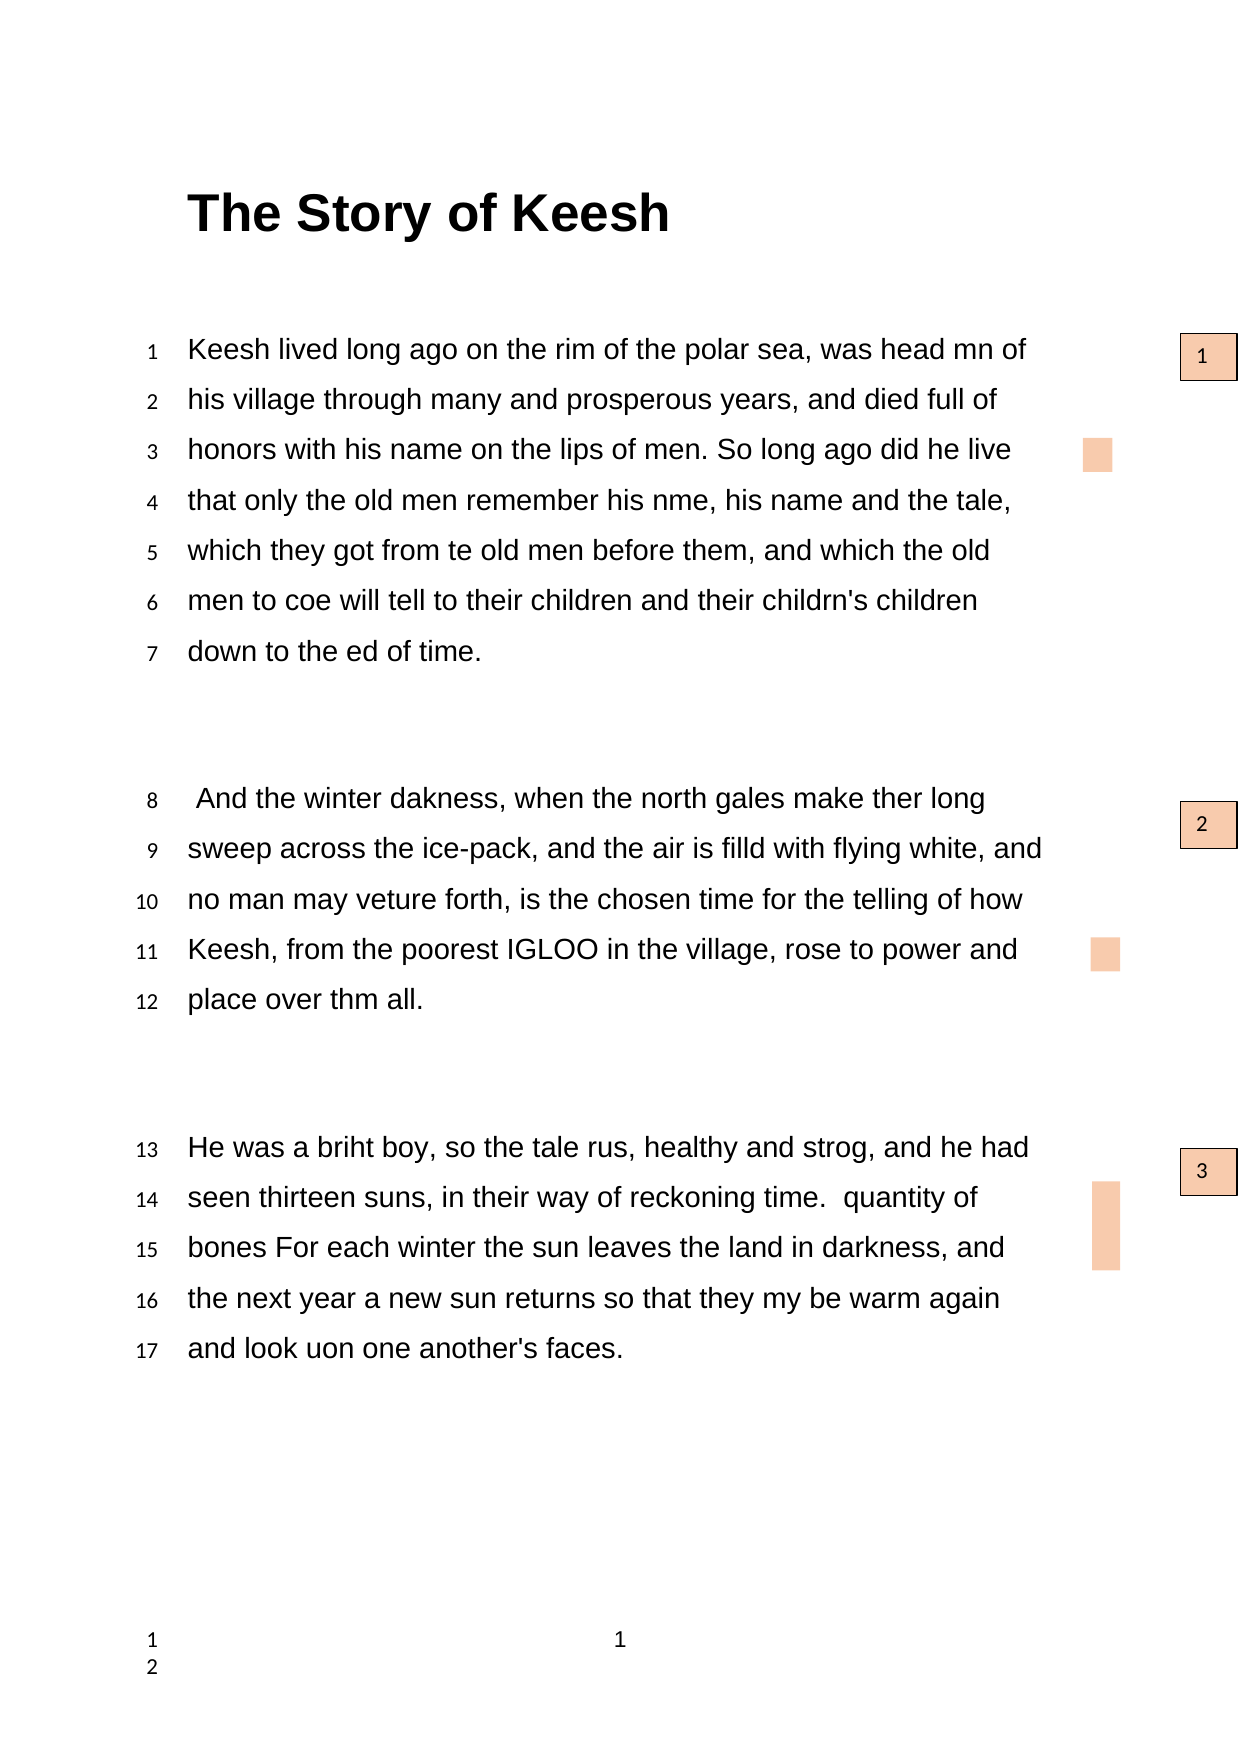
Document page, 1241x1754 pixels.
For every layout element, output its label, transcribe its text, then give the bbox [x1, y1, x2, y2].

text The Story of Keesh [187, 181, 1053, 242]
text And the winter dakness, when the north gales make ther long sweep across the ice-pack, and the air is filld with flying white, and no man may veture forth, is the chosen time for the telling of how Keesh, from the poorest IGLOO in the village, rose to power and place over thm all. [187, 781, 1053, 1016]
text He was a briht boy, so the tale rus, healthy and strog, and he had seen thirteen suns, in their way of reckoning time. quantity of bones For each winter the sun leaves the land in darkness, and the next year a new sun returns so that they my be warm again and look uon one another's faces. [187, 1130, 1053, 1365]
text Keesh lived long ago on the rim of the polar sea, was head mn of his village through many and prosperous years, and died full of honors with his name on the lips of men. So long ago did he live that only the old men remember his nme, his name and the tale, which they got from te old men before them, and which the old men to coe will tell to their children and their childrn's children down to the ed of time. [187, 332, 1053, 667]
